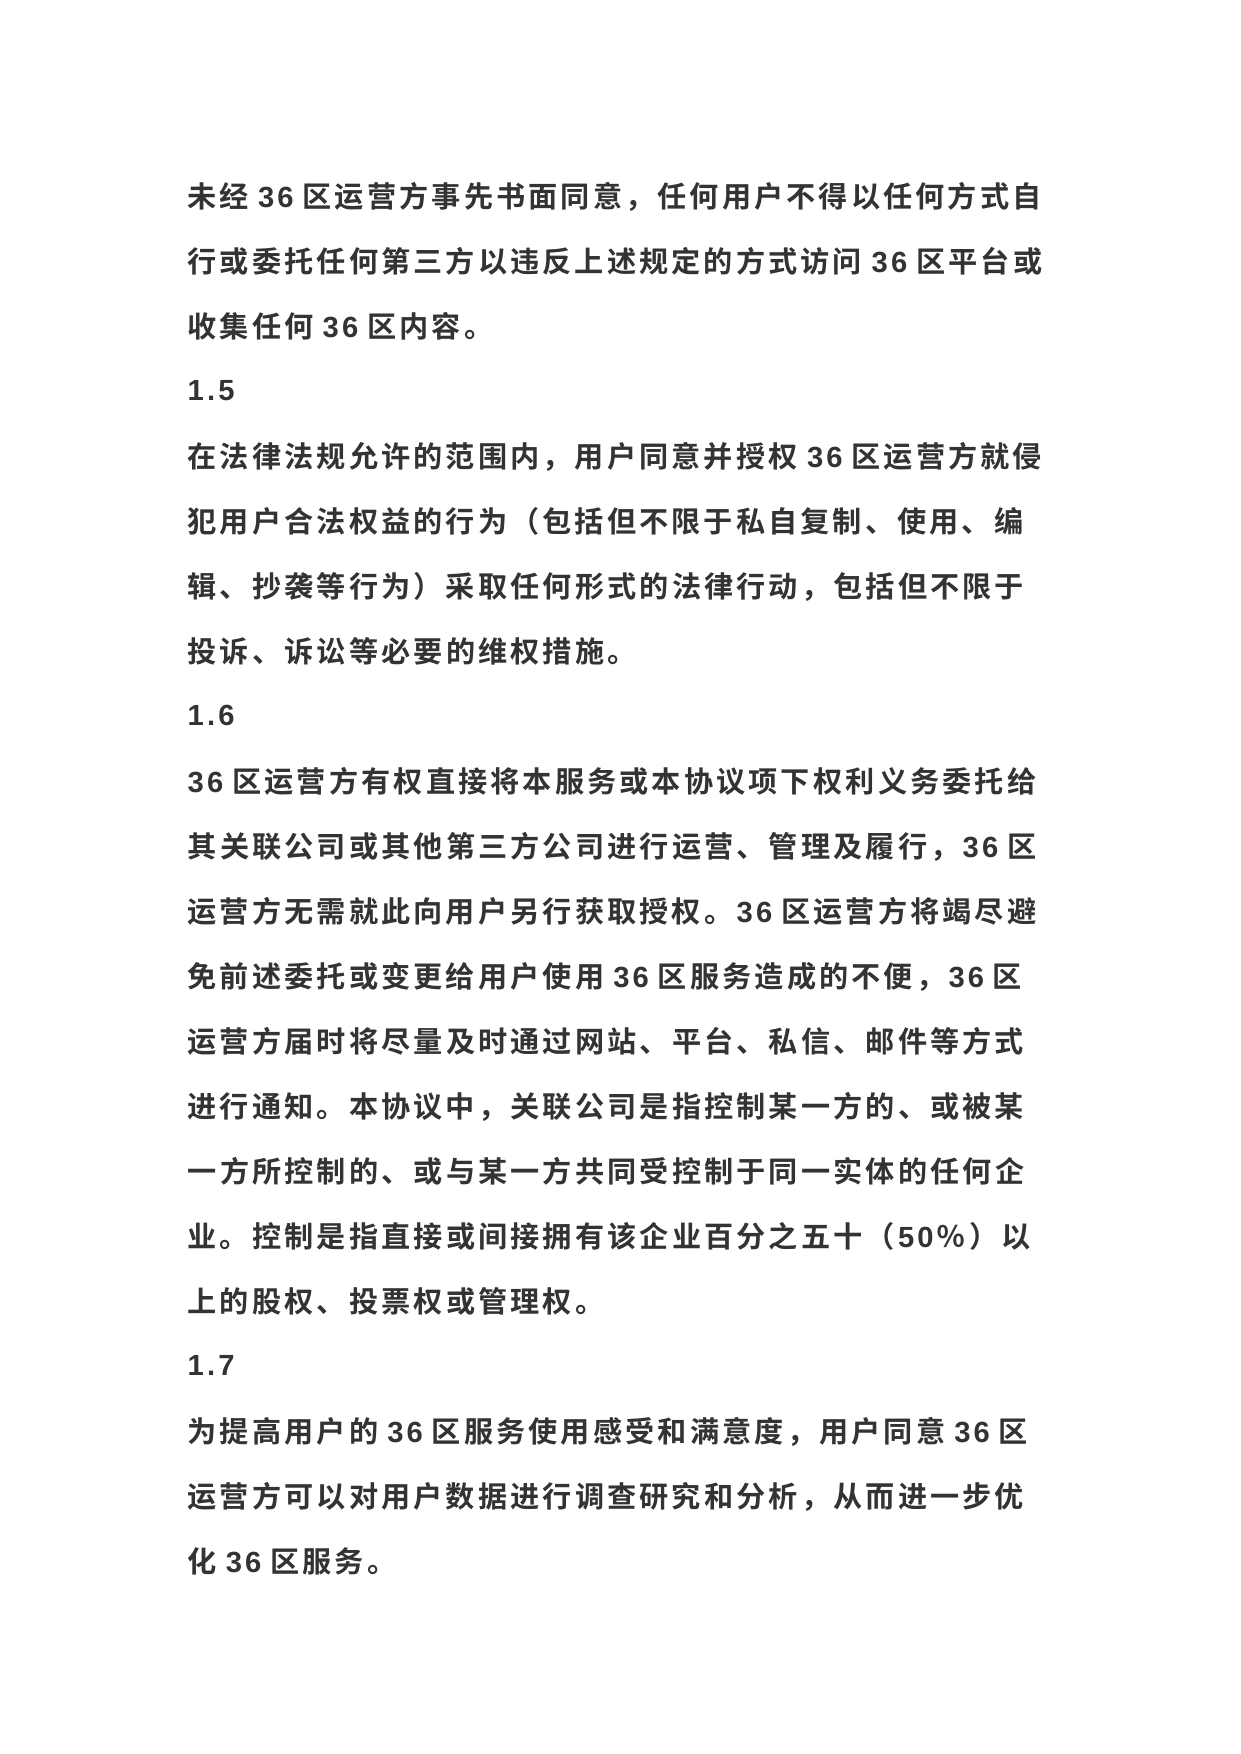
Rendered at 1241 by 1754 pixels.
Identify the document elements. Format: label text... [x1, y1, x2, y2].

text 1.6 36区运营方有权直接将本服务或本协议项下权利义务委托给其关联公司或其他第三方公司进行运营、管理及履行，36区运营方无需就此向用户另行获取授权。36区运营方将竭尽避免前述委托或变更给用户使用36区服务造成的不便，36区运营方届时将尽量及时通过网站、平台、私信、邮件等方式进行通知。本协议中，关联公司是指控制某一方的、或被某一方所控制的、或与某一方共同受控制于同一实体的任何企业。控制是指直接或间接拥有该企业百分之五十（50％）以上的股权、投票权或管理权。 [187, 682, 1053, 1332]
text 1.7 为提高用户的36区服务使用感受和满意度，用户同意36区运营方可以对用户数据进行调查研究和分析，从而进一步优化36区服务。 [187, 1332, 1053, 1592]
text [187, 162, 1053, 357]
text 1.5 在法律法规允许的范围内，用户同意并授权36区运营方就侵犯用户合法权益的行为（包括但不限于私自复制、使用、编辑、抄袭等行为）采取任何形式的法律行动，包括但不限于投诉、诉讼等必要的维权措施。 [187, 357, 1053, 682]
